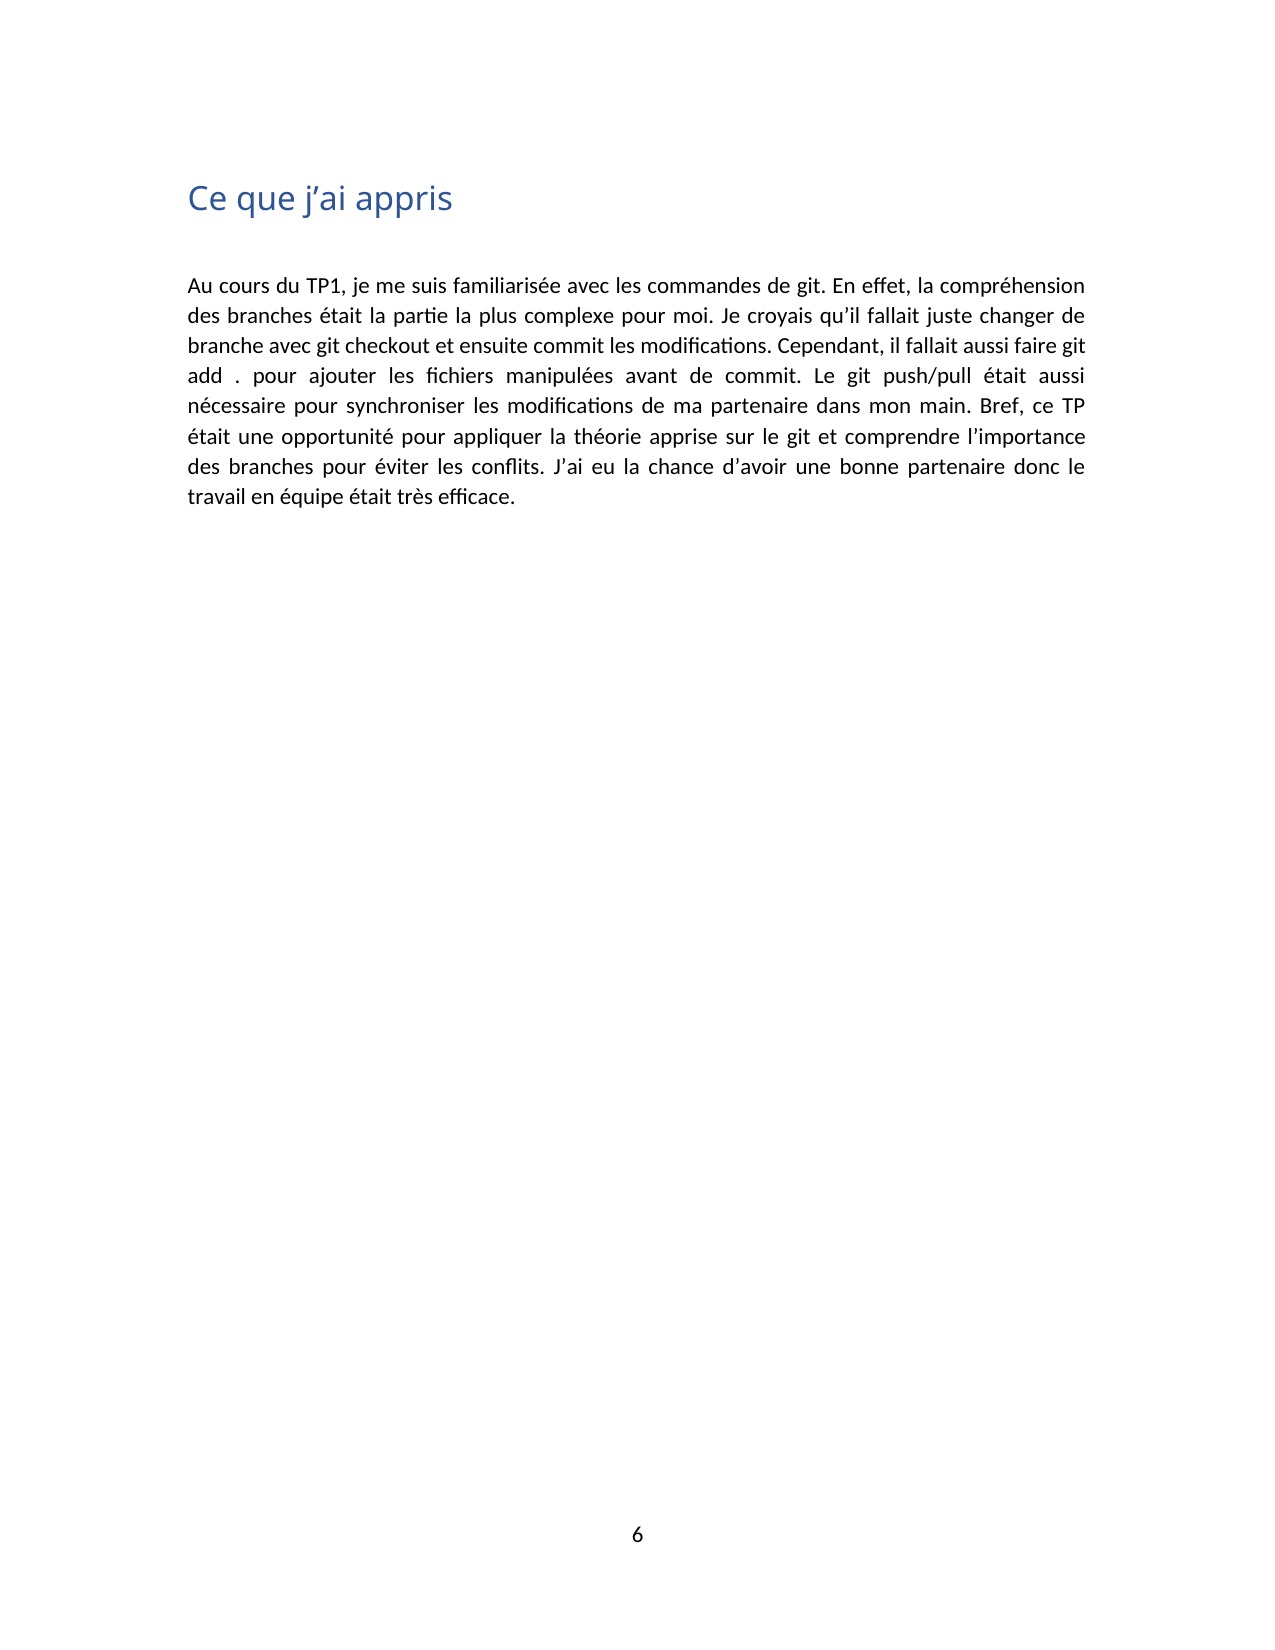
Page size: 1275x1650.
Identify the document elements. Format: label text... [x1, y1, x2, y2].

subtitle Ce que j’ai appris [187, 175, 1087, 220]
text Au cours du TP1, je me suis familiarisée avec les commandes de git. En effet, la compréhension des branches était la partie la plus complexe pour moi. Je croyais qu’il fallait juste changer de branche avec git checkout et ensuite commit les modifications. Cependant, il fallait aussi faire git add . pour ajouter les fichiers manipulées avant de commit. Le git push/pull était aussi nécessaire pour synchroniser les modifications de ma partenaire dans mon main. Bref, ce TP était une opportunité pour appliquer la théorie apprise sur le git et comprendre l’importance des branches pour éviter les conflits. J’ai eu la chance d’avoir une bonne partenaire donc le travail en équipe était très efficace. [187, 271, 1087, 510]
